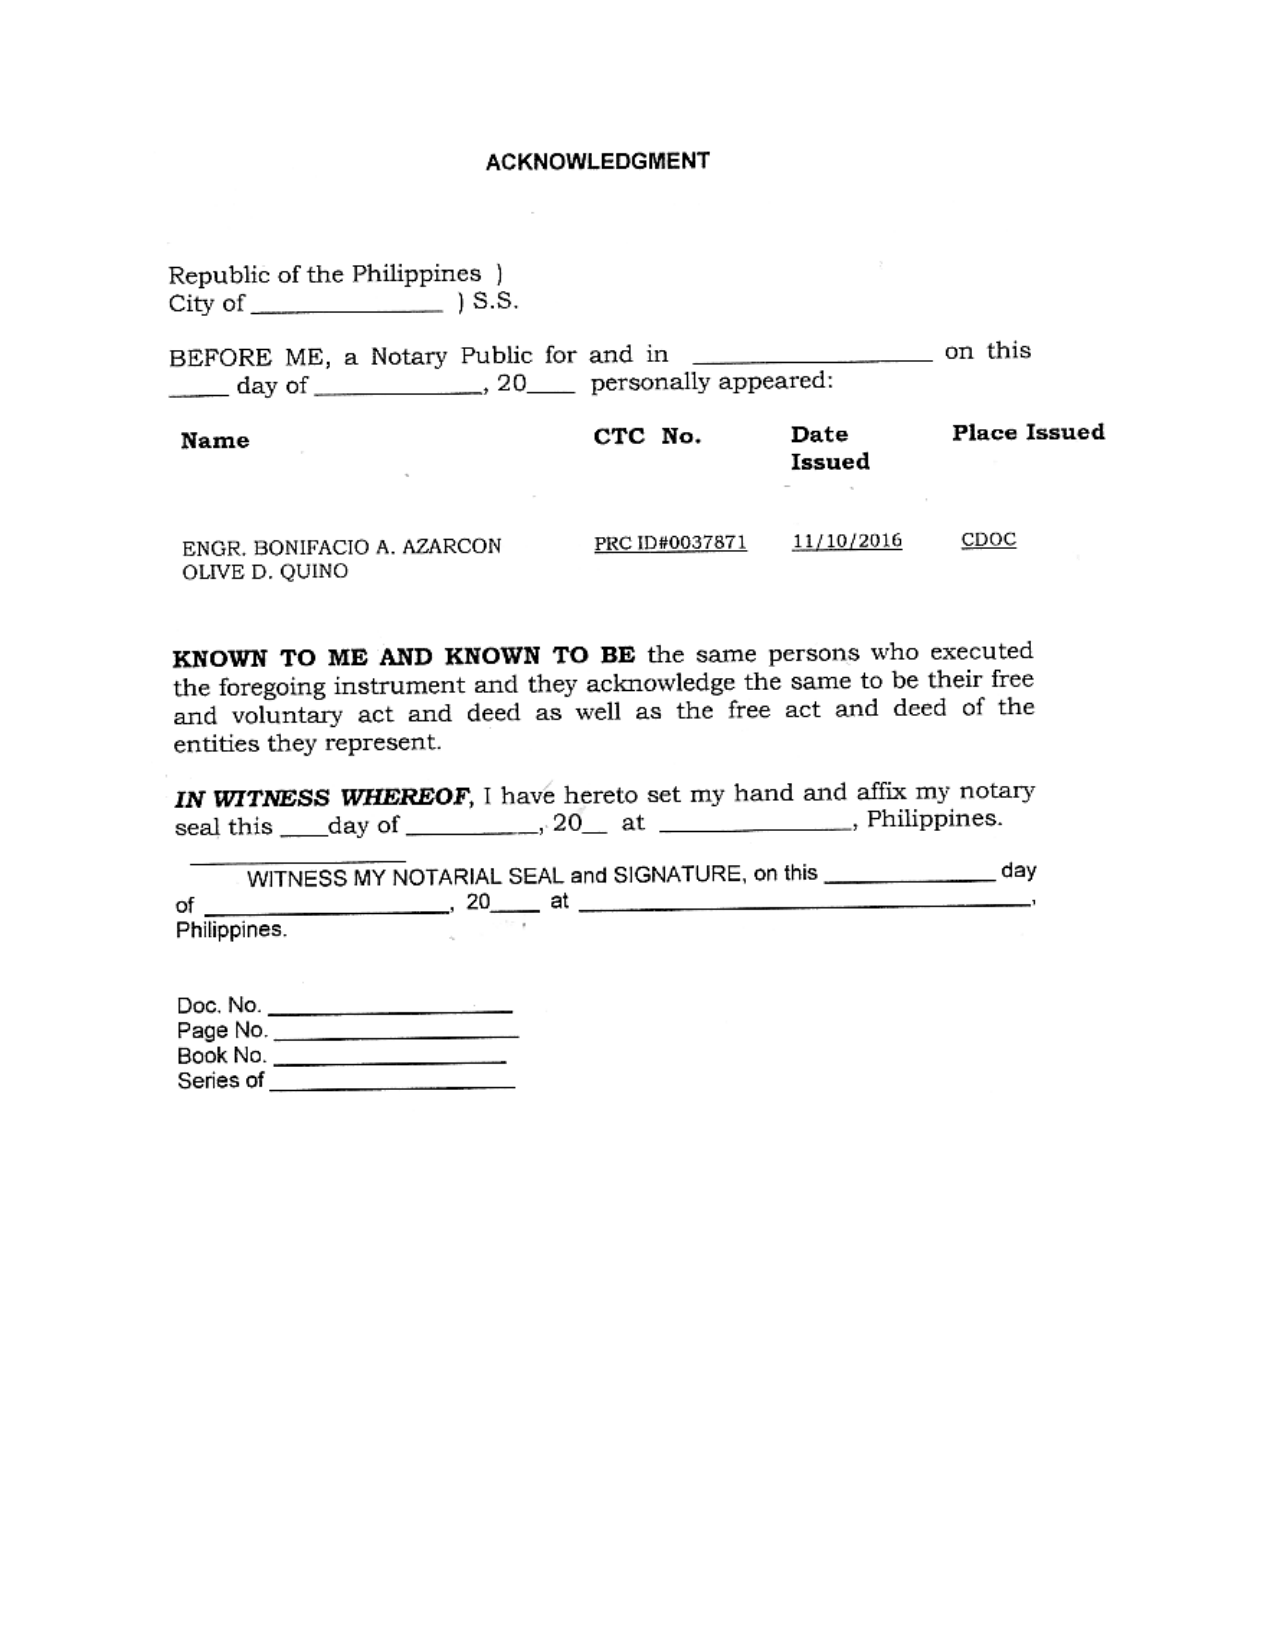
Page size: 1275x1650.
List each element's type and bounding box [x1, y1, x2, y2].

picture [150, 150, 1125, 1113]
